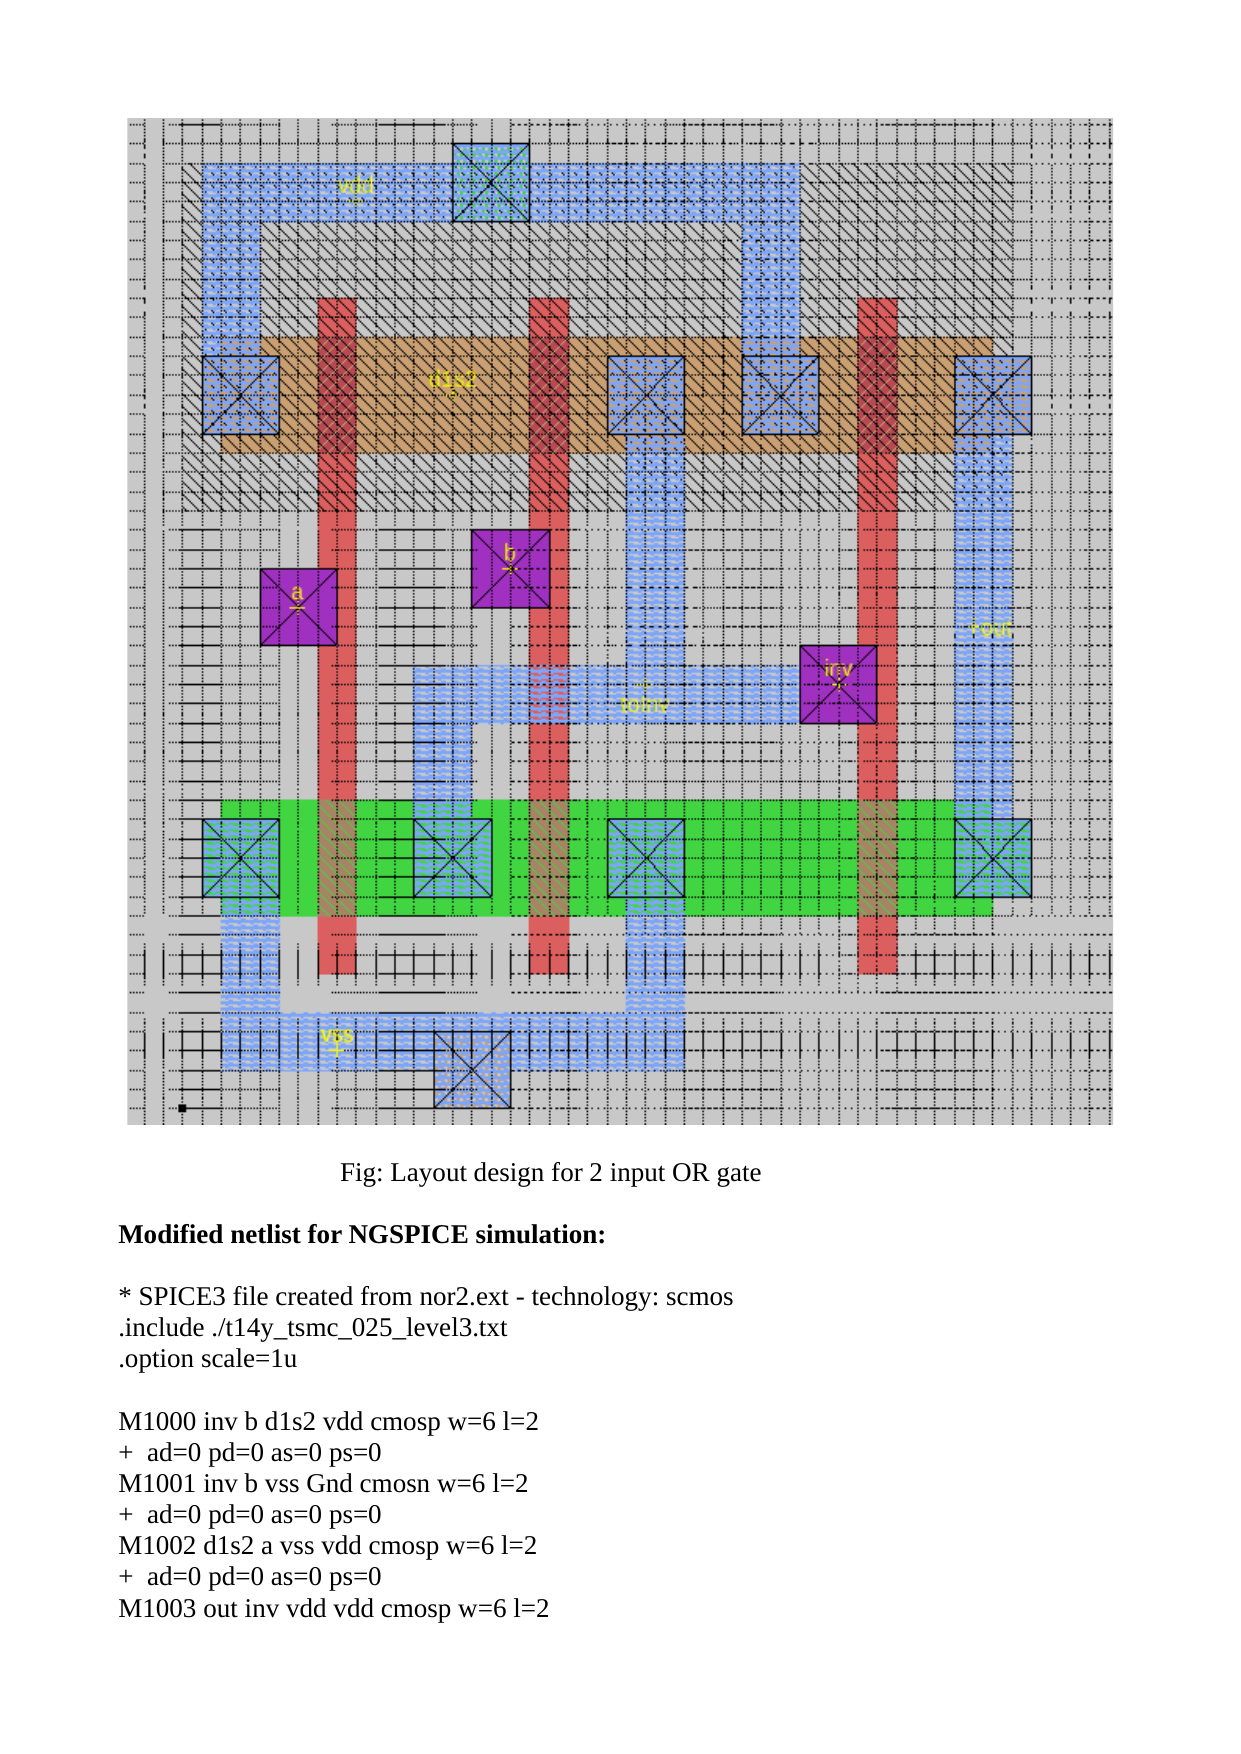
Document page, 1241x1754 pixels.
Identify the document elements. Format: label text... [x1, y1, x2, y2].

text M1000 inv b d1s2 vdd cmosp w=6 l=2 [118, 1405, 1122, 1436]
text .include ./t14y_tsmc_025_level3.txt [118, 1311, 1122, 1342]
text .option scale=1u [118, 1342, 1122, 1374]
text + ad=0 pd=0 as=0 ps=0 [118, 1498, 1122, 1529]
picture [127, 118, 1114, 1125]
text Modified netlist for NGSPICE simulation: [118, 1218, 1122, 1249]
text M1003 out inv vdd vdd cmosp w=6 l=2 [118, 1592, 1122, 1623]
text Fig: Layout design for 2 input OR gate [118, 1156, 1122, 1187]
text * SPICE3 file created from nor2.ext - technology: scmos [118, 1280, 1122, 1311]
text M1002 d1s2 a vss vdd cmosp w=6 l=2 [118, 1529, 1122, 1561]
text M1001 inv b vss Gnd cmosn w=6 l=2 [118, 1467, 1122, 1498]
text + ad=0 pd=0 as=0 ps=0 [118, 1436, 1122, 1467]
text + ad=0 pd=0 as=0 ps=0 [118, 1561, 1122, 1592]
